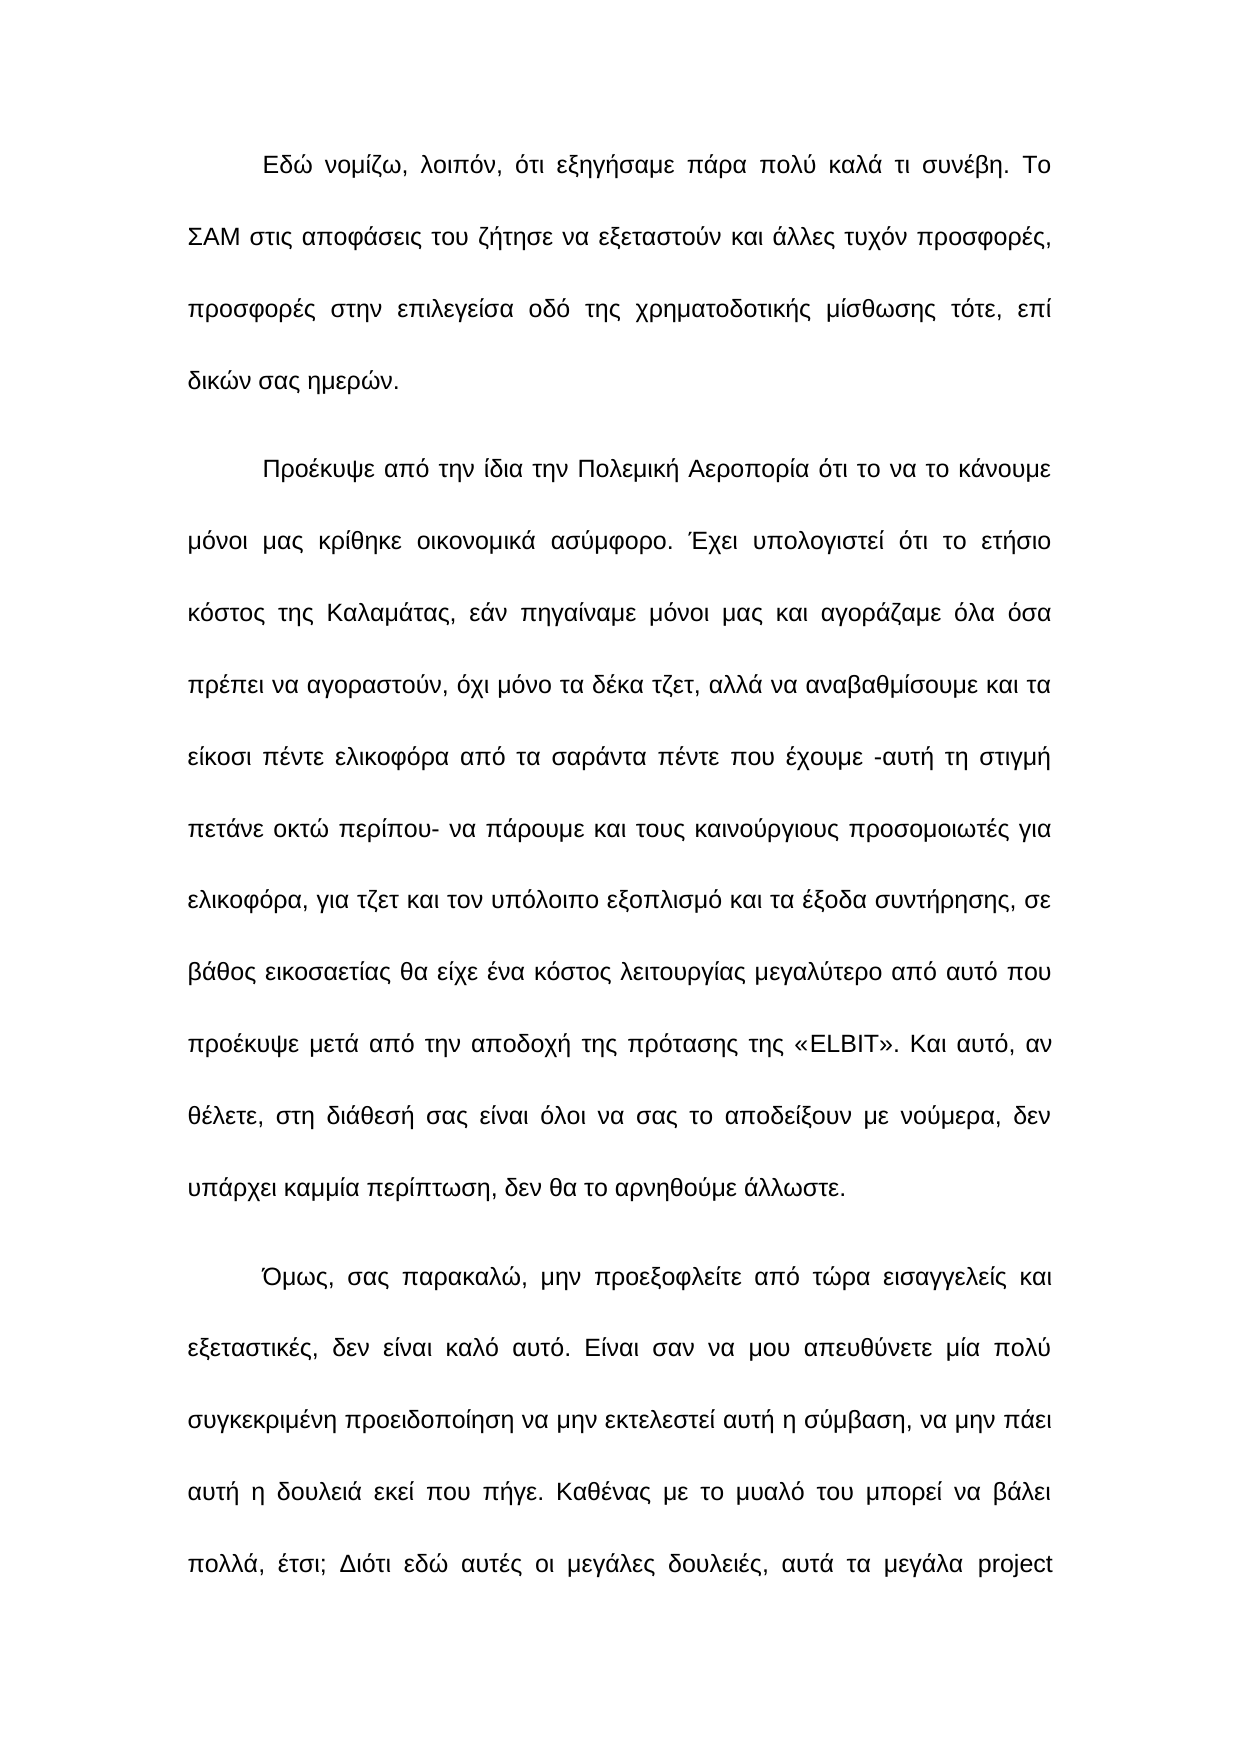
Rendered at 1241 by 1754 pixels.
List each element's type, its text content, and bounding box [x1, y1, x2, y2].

text Εδώ νομίζω, λοιπόν, ότι εξηγήσαμε πάρα πολύ καλά τι συνέβη. Το ΣΑΜ στις αποφάσεις του ζήτησε να εξεταστούν και άλλες τυχόν προσφορές, προσφορές στην επιλεγείσα οδό της χρηματοδοτικής μίσθωσης τότε, επί δικών σας ημερών. [187, 150, 1053, 394]
text Προέκυψε από την ίδια την Πολεμική Αεροπορία ότι το να το κάνουμε μόνοι μας κρίθηκε οικονομικά ασύμφορο. Έχει υπολογιστεί ότι το ετήσιο κόστος της Καλαμάτας, εάν πηγαίναμε μόνοι μας και αγοράζαμε όλα όσα πρέπει να αγοραστούν, όχι μόνο τα δέκα τζετ, αλλά να αναβαθμίσουμε και τα είκοσι πέντε ελικοφόρα από τα σαράντα πέντε που έχουμε -αυτή τη στιγμή πετάνε οκτώ περίπου- να πάρουμε και τους καινούργιους προσομοιωτές για ελικοφόρα, για τζετ και τον υπόλοιπο εξοπλισμό και τα έξοδα συντήρησης, σε βάθος εικοσαετίας θα είχε ένα κόστος λειτουργίας μεγαλύτερο από αυτό που προέκυψε μετά από την αποδοχή της πρότασης της «ELBIT». Και αυτό, αν θέλετε, στη διάθεσή σας είναι όλοι να σας το αποδείξουν με νούμερα, δεν υπάρχει καμμία περίπτωση, δεν θα το αρνηθούμε άλλωστε. [187, 454, 1053, 1202]
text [187, 1261, 1053, 1578]
